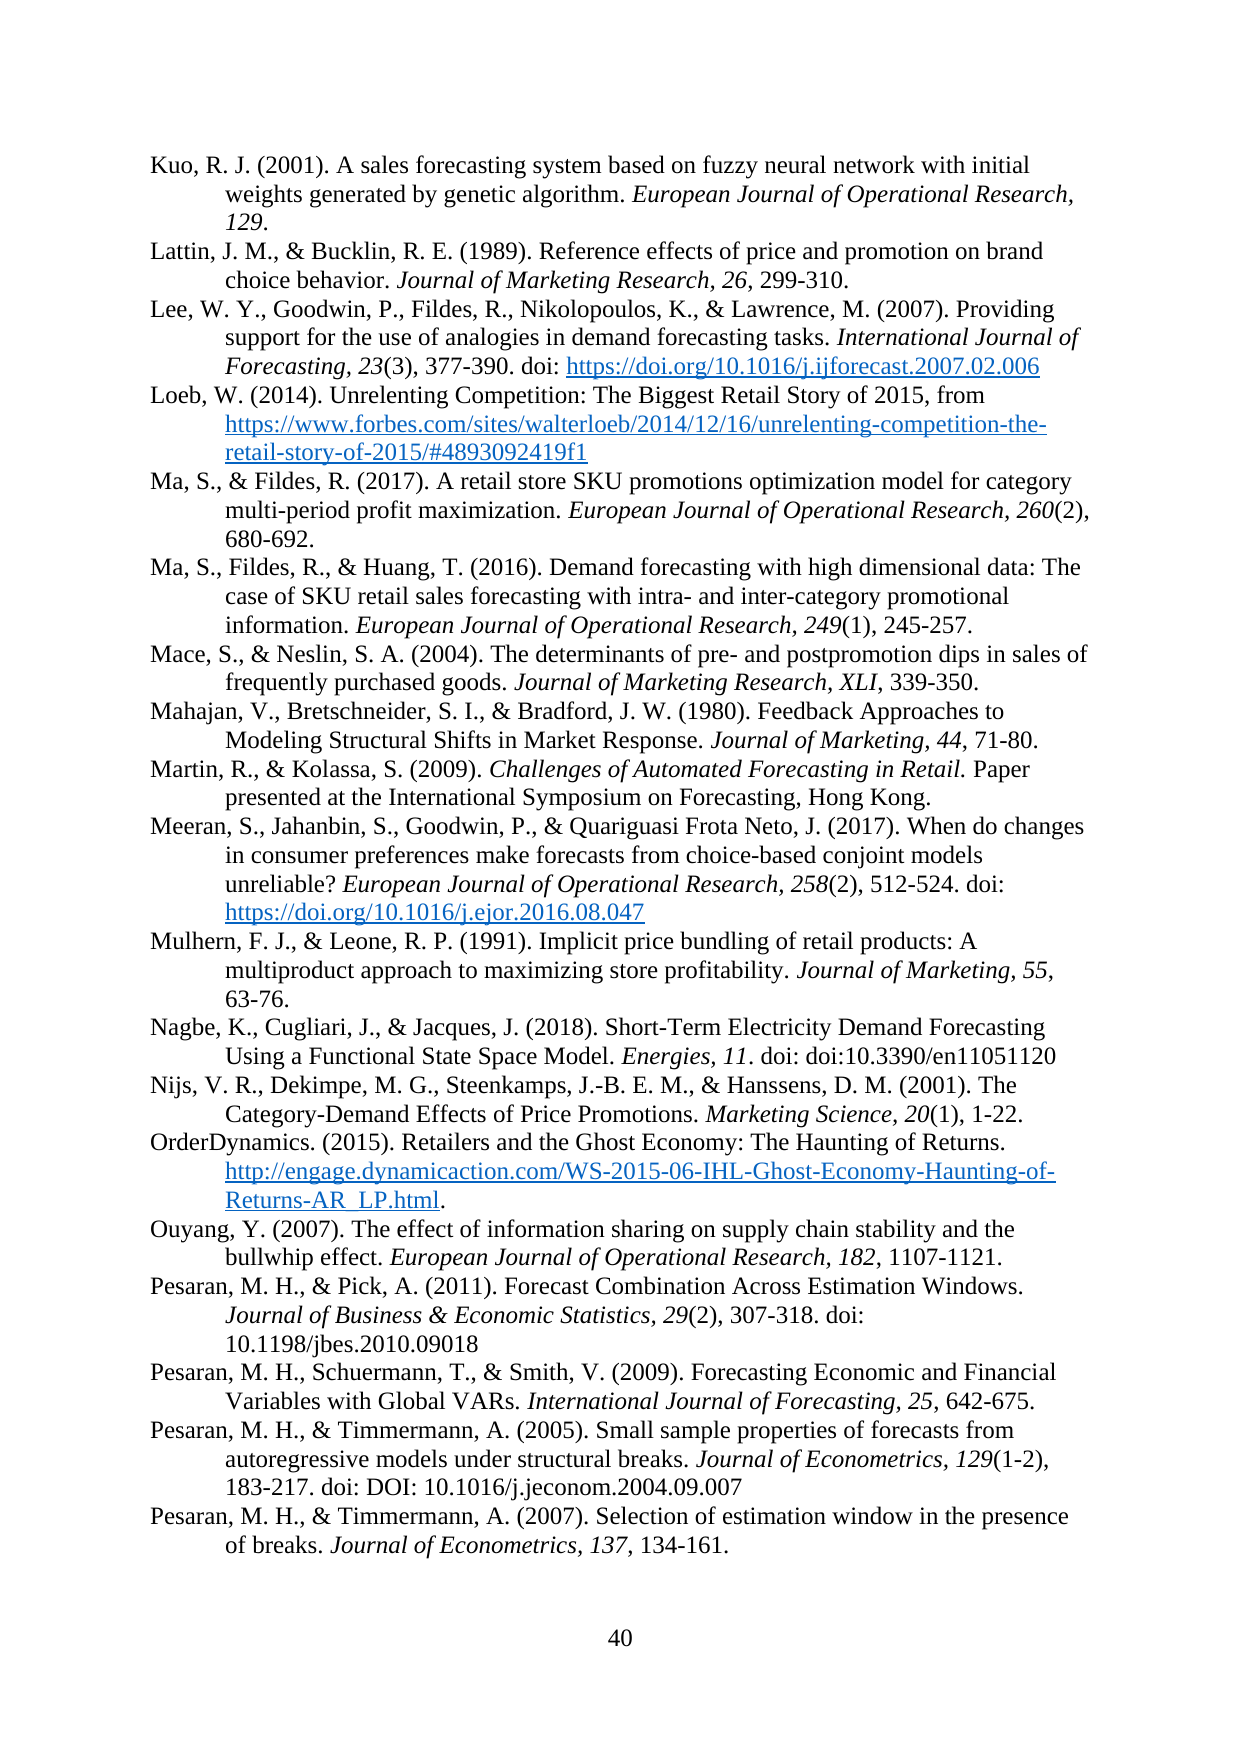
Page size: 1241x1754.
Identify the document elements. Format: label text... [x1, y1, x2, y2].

text Meeran, S., Jahanbin, S., Goodwin, P., & Quariguasi Frota Neto, J. (2017). When do changes in consumer preferences make forecasts from choice-based conjoint models unreliable? European Journal of Operational Research, 258(2), 512-524. doi: https://doi.org/10.1016/j.ejor.2016.08.047 [150, 811, 1090, 926]
text Nagbe, K., Cugliari, J., & Jacques, J. (2018). Short-Term Electricity Demand Forecasting Using a Functional State Space Model. Energies, 11. doi: doi:10.3390/en11051120 [150, 1012, 1090, 1070]
text Ma, S., Fildes, R., & Huang, T. (2016). Demand forecasting with high dimensional data: The case of SKU retail sales forecasting with intra- and inter-category promotional information. European Journal of Operational Research, 249(1), 245-257. [150, 552, 1090, 639]
text Mahajan, V., Bretschneider, S. I., & Bradford, J. W. (1980). Feedback Approaches to Modeling Structural Shifts in Market Response. Journal of Marketing, 44, 71-80. [150, 696, 1090, 754]
text Mulhern, F. J., & Leone, R. P. (1991). Implicit price bundling of retail products: A multiproduct approach to maximizing store profitability. Journal of Marketing, 55, 63-76. [150, 926, 1090, 1012]
text Pesaran, M. H., Schuermann, T., & Smith, V. (2009). Forecasting Economic and Financial Variables with Global VARs. International Journal of Forecasting, 25, 642-675. [150, 1357, 1090, 1415]
text Nijs, V. R., Dekimpe, M. G., Steenkamps, J.-B. E. M., & Hanssens, D. M. (2001). The Category-Demand Effects of Price Promotions. Marketing Science, 20(1), 1-22. [150, 1070, 1090, 1127]
text Ma, S., & Fildes, R. (2017). A retail store SKU promotions optimization model for category multi-period profit maximization. European Journal of Operational Research, 260(2), 680-692. [150, 466, 1090, 552]
text Pesaran, M. H., & Pick, A. (2011). Forecast Combination Across Estimation Windows. Journal of Business & Economic Statistics, 29(2), 307-318. doi: 10.1198/jbes.2010.09018 [150, 1271, 1090, 1357]
text Pesaran, M. H., & Timmermann, A. (2007). Selection of estimation window in the presence of breaks. Journal of Econometrics, 137, 134-161. [150, 1501, 1090, 1559]
text Lee, W. Y., Goodwin, P., Fildes, R., Nikolopoulos, K., & Lawrence, M. (2007). Providing support for the use of analogies in demand forecasting tasks. International Journal of Forecasting, 23(3), 377-390. doi: https://doi.org/10.1016/j.ijforecast.2007.02.006 [150, 294, 1090, 380]
text OrderDynamics. (2015). Retailers and the Ghost Economy: The Haunting of Returns. http://engage.dynamicaction.com/WS-2015-06-IHL-Ghost-Economy-Haunting-of-Returns-AR_LP.html. [150, 1127, 1090, 1214]
text Loeb, W. (2014). Unrelenting Competition: The Biggest Retail Story of 2015, from https://www.forbes.com/sites/walterloeb/2014/12/16/unrelenting-competition-the-retail-story-of-2015/#4893092419f1 [150, 380, 1090, 466]
text Lattin, J. M., & Bucklin, R. E. (1989). Reference effects of price and promotion on brand choice behavior. Journal of Marketing Research, 26, 299-310. [150, 236, 1090, 294]
text Mace, S., & Neslin, S. A. (2004). The determinants of pre- and postpromotion dips in sales of frequently purchased goods. Journal of Marketing Research, XLI, 339-350. [150, 639, 1090, 696]
text Martin, R., & Kolassa, S. (2009). Challenges of Automated Forecasting in Retail. Paper presented at the International Symposium on Forecasting, Hong Kong. [150, 754, 1090, 811]
text Pesaran, M. H., & Timmermann, A. (2005). Small sample properties of forecasts from autoregressive models under structural breaks. Journal of Econometrics, 129(1-2), 183-217. doi: DOI: 10.1016/j.jeconom.2004.09.007 [150, 1415, 1090, 1501]
text Ouyang, Y. (2007). The effect of information sharing on supply chain stability and the bullwhip effect. European Journal of Operational Research, 182, 1107-1121. [150, 1214, 1090, 1271]
text Kuo, R. J. (2001). A sales forecasting system based on fuzzy neural network with initial weights generated by genetic algorithm. European Journal of Operational Research, 129. [150, 150, 1090, 236]
